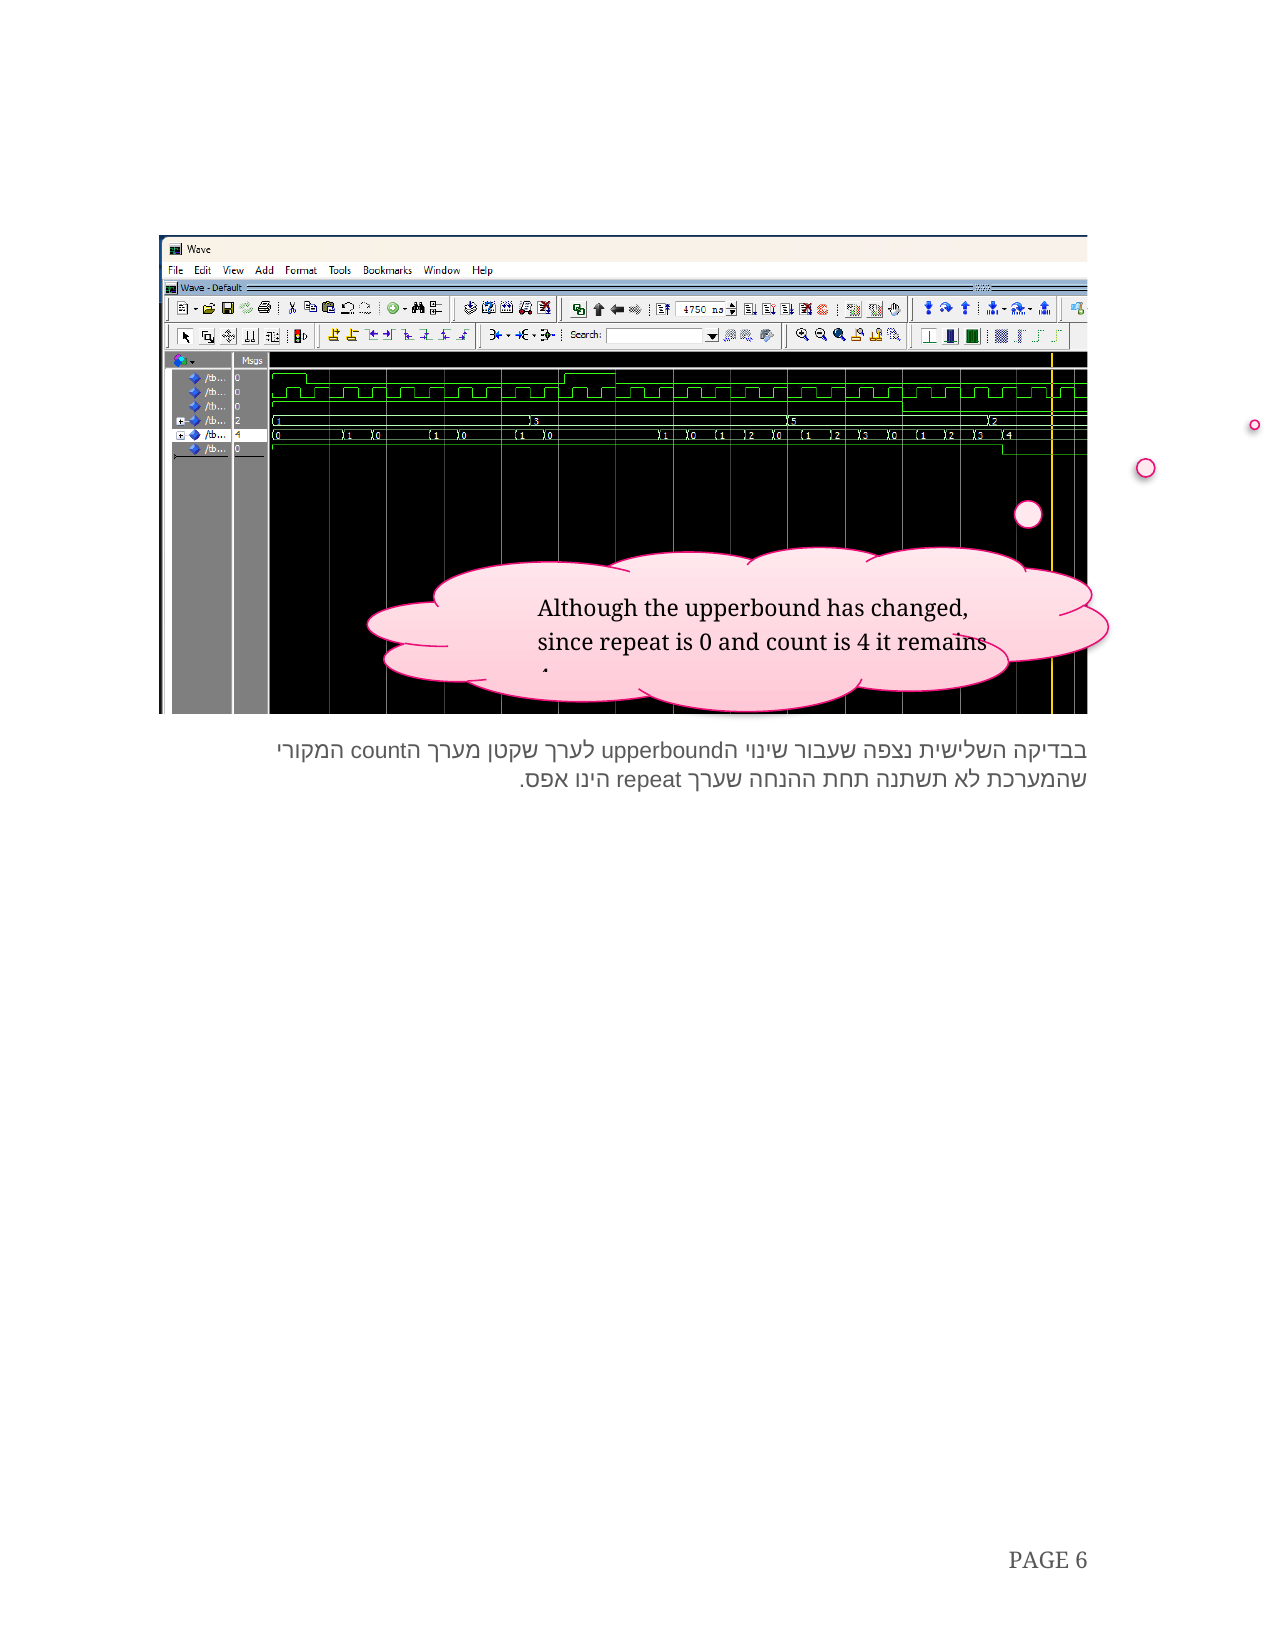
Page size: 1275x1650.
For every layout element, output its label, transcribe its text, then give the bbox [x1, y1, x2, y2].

picture [159, 235, 1088, 714]
text בבדיקה השלישית נצפה שעבור שינוי הupperbound לערך שקטן מערך הcount המקורי שהמערכת לא תשתנה תחת ההנחה שערך repeat הינו אפס. [187, 737, 1087, 792]
